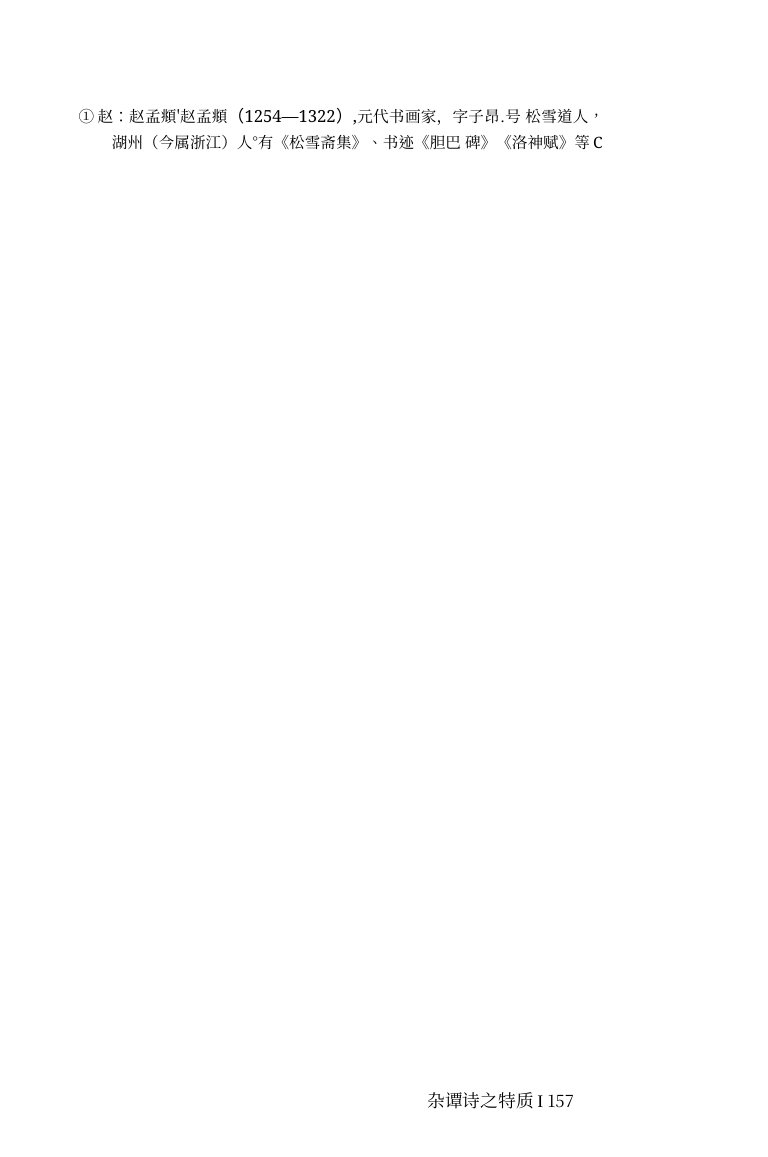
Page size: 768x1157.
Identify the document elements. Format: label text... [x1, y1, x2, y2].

text ①赵：赵孟頫'赵孟頫（1254—1322）,元代书画家，字子昂.号 松雪道人，湖州（今属浙江）人°有《松雪斋集》、书迹《胆巴 碑》《洛神赋》等C [78, 101, 605, 154]
